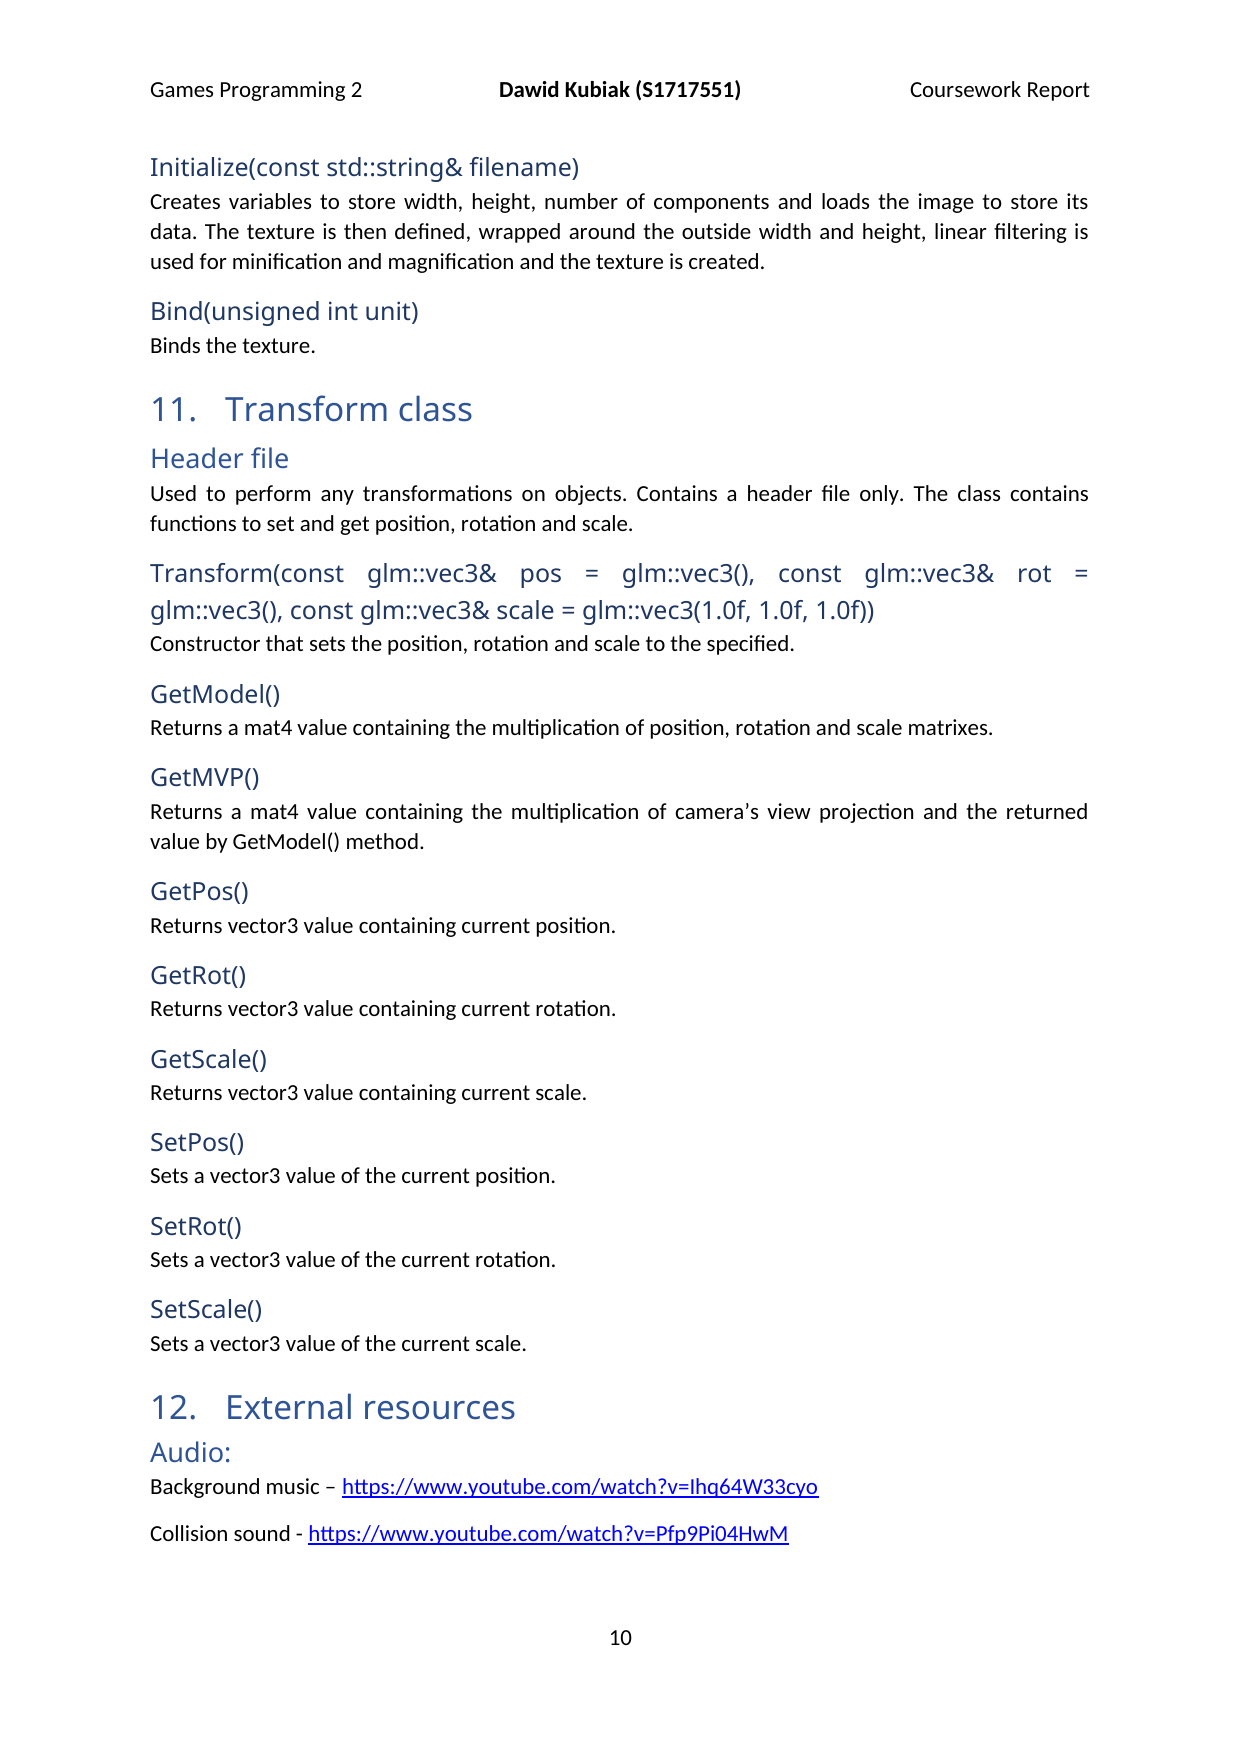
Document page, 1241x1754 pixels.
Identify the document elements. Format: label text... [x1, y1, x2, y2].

subtitle GetPos() [150, 874, 1090, 908]
subtitle SetPos() [150, 1125, 1090, 1159]
text Returns a mat4 value containing the multiplication of position, rotation and scale matrixes. [150, 713, 1090, 741]
subtitle Header file [150, 439, 1090, 476]
text Sets a vector3 value of the current scale. [150, 1329, 1090, 1357]
subtitle Initialize(const std::string& filename) [150, 150, 1090, 184]
text Sets a vector3 value of the current position. [150, 1162, 1090, 1190]
text Sets a vector3 value of the current rotation. [150, 1245, 1090, 1273]
subtitle SetScale() [150, 1292, 1090, 1326]
text Returns a mat4 value containing the multiplication of camera’s view projection and the returned value by GetModel() method. [150, 797, 1090, 855]
list Audio: Background music – https://www.youtube.com/watch?v=Ihq64W33cyo [150, 1433, 1090, 1500]
subtitle GetMVP() [150, 760, 1090, 794]
subtitle Transform(const glm::vec3& pos = glm::vec3(), const glm::vec3& rot = glm::vec3(), const glm::vec3& scale = glm::vec3(1.0f, 1.0f, 1.0f)) [150, 556, 1090, 627]
text Constructor that sets the position, rotation and scale to the specified. [150, 629, 1090, 658]
subtitle SetRot() [150, 1208, 1090, 1243]
subtitle GetScale() [150, 1041, 1090, 1075]
text Returns vector3 value containing current scale. [150, 1078, 1090, 1106]
subtitle GetModel() [150, 676, 1090, 711]
subtitle External resources [150, 1384, 1090, 1429]
subtitle GetRot() [150, 958, 1090, 992]
subtitle Bind(unsigned int unit) [150, 294, 1090, 328]
text Used to perform any transformations on objects. Contains a header file only. The class contains functions to set and get position, rotation and scale. [150, 479, 1090, 537]
text Collision sound - https://www.youtube.com/watch?v=Pfp9Pi04HwM [150, 1519, 1090, 1547]
subtitle Transform class [150, 386, 1090, 431]
text Creates variables to store width, height, number of components and loads the image to store its data. The texture is then defined, wrapped around the outside width and height, linear filtering is used for minification and magnification and the texture is created. [150, 187, 1090, 275]
text Binds the texture. [150, 331, 1090, 359]
text Returns vector3 value containing current position. [150, 911, 1090, 939]
text Returns vector3 value containing current rotation. [150, 994, 1090, 1022]
